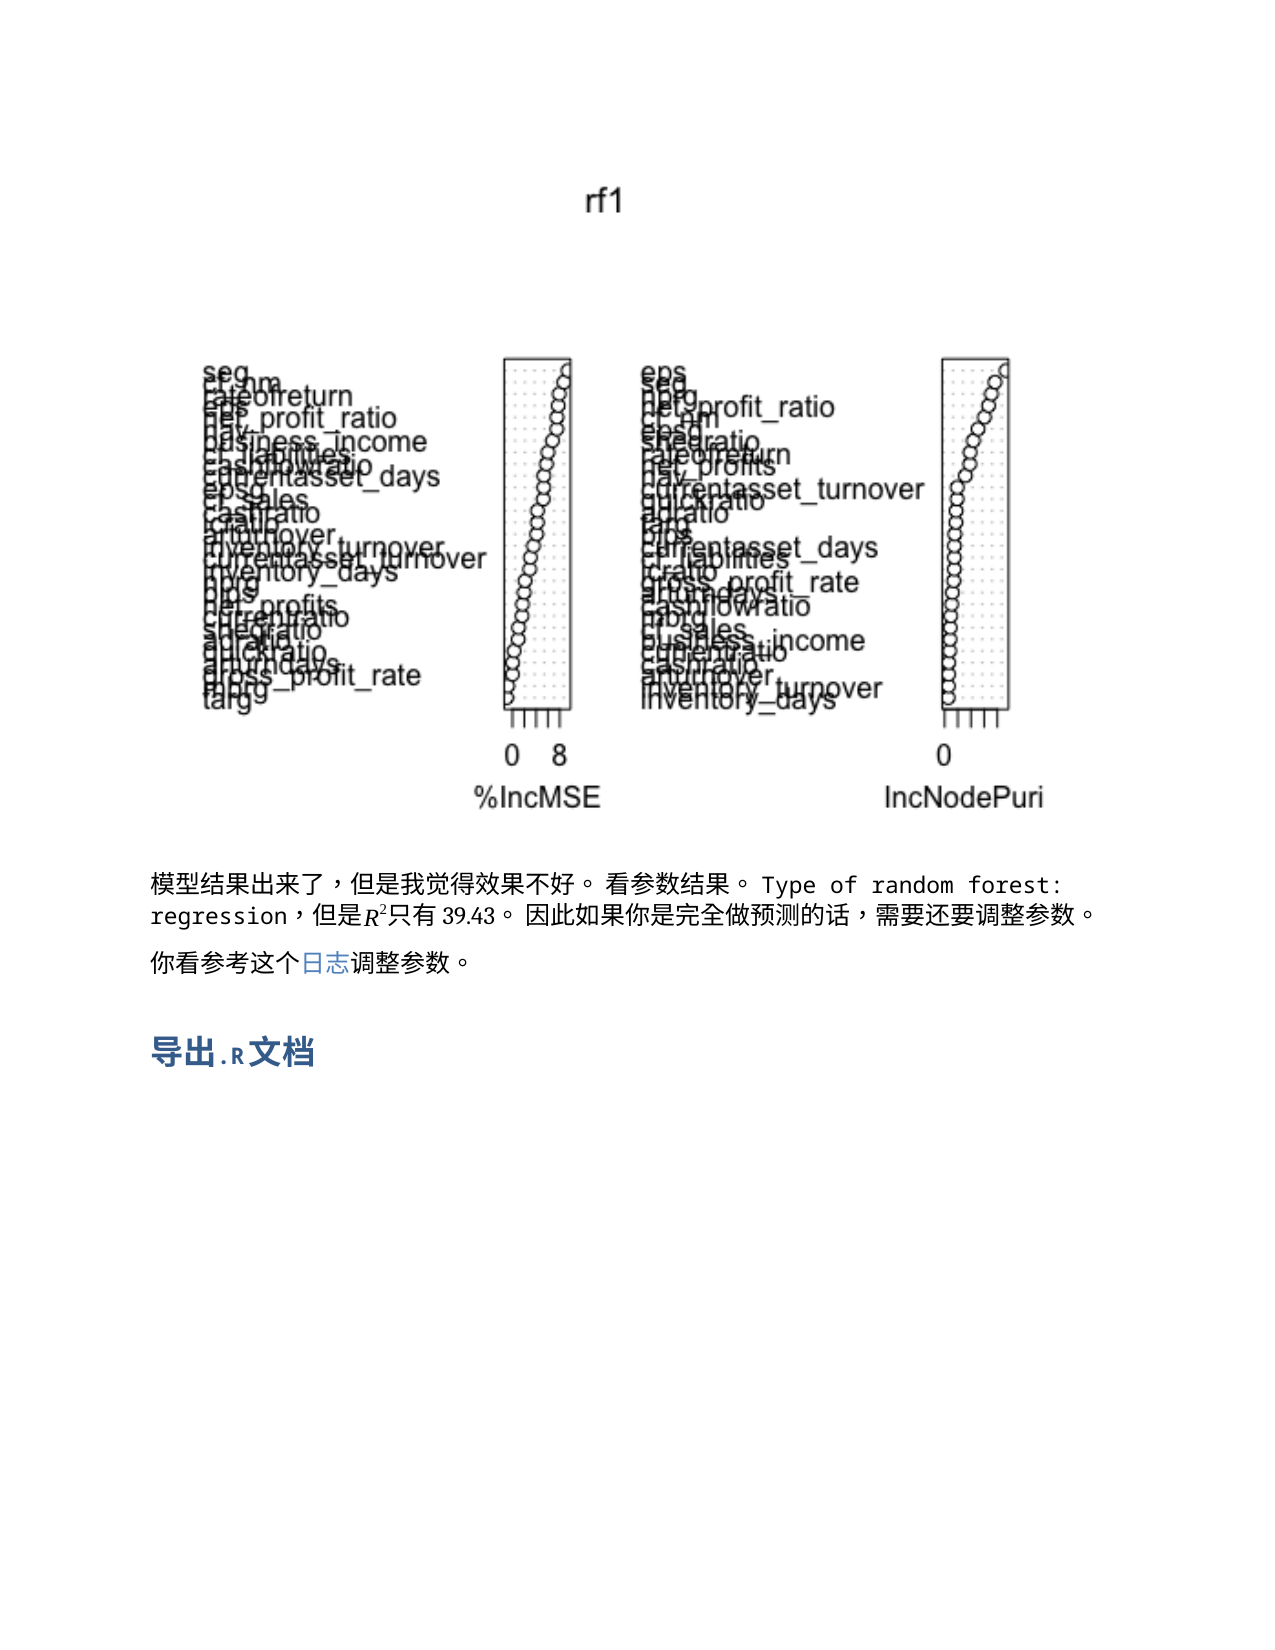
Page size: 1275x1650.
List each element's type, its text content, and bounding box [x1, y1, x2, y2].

text 你看参考这个日志调整参数。 [150, 950, 1125, 979]
picture [168, 150, 1044, 850]
subtitle 导出.R文档 [150, 1029, 1125, 1074]
text 模型结果出来了，但是我觉得效果不好。 看参数结果。 Type of random forest: regression，但是只有39.43。 因此如果你是完全做预测的话，需要还要调整参数。 [150, 869, 1125, 931]
